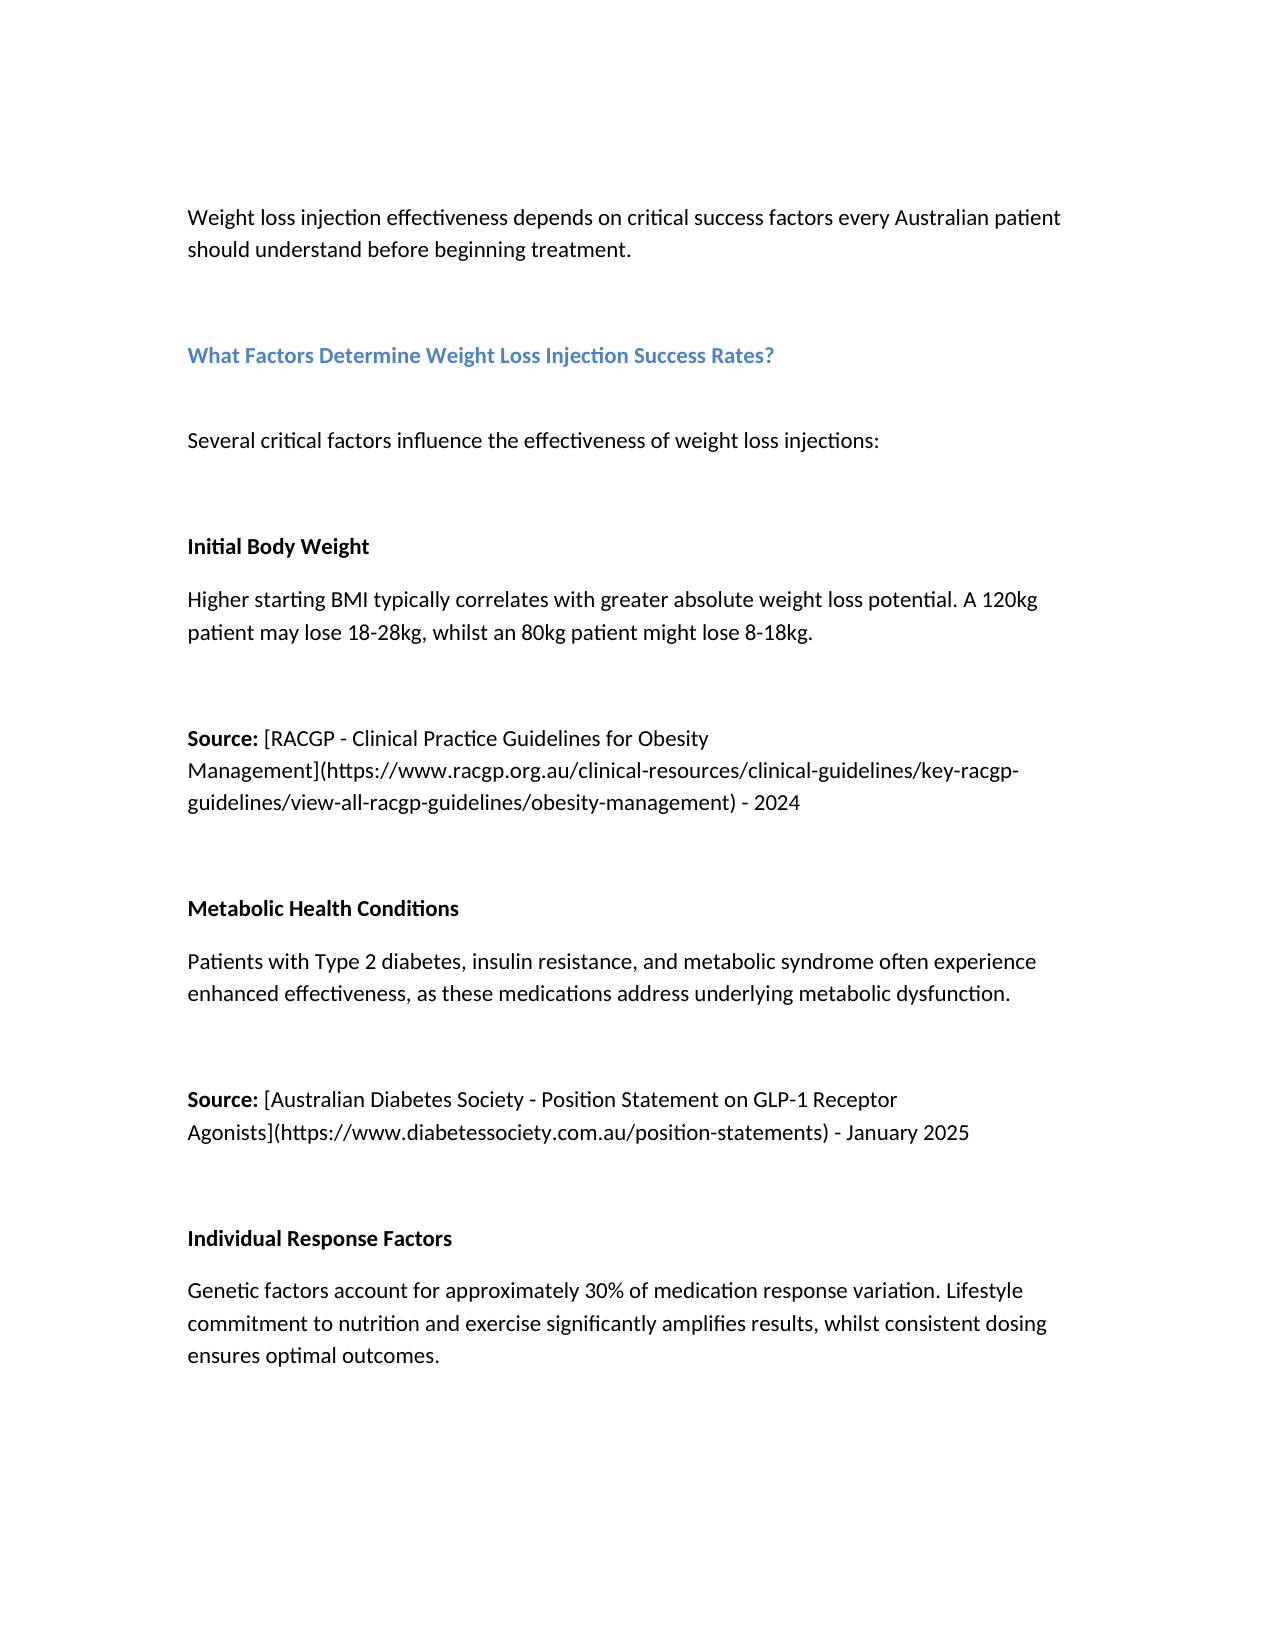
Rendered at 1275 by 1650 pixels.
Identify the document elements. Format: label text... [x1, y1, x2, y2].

subtitle What Factors Determine Weight Loss Injection Success Rates? [187, 341, 1087, 369]
text Several critical factors influence the effectiveness of weight loss injections: [187, 426, 1087, 454]
text Source: [RACGP - Clinical Practice Guidelines for Obesity Management](https://www.racgp.org.au/clinical-resources/clinical-guidelines/key-racgp-guidelines/view-all-racgp-guidelines/obesity-management) - 2024 [187, 724, 1087, 816]
text Individual Response Factors [187, 1224, 1087, 1252]
text Weight loss injection effectiveness depends on critical success factors every Australian patient should understand before beginning treatment. [187, 203, 1087, 263]
text Metabolic Health Conditions [187, 894, 1087, 922]
text Source: [Australian Diabetes Society - Position Statement on GLP-1 Receptor Agonists](https://www.diabetessociety.com.au/position-statements) - January 2025 [187, 1085, 1087, 1146]
text Higher starting BMI typically correlates with greater absolute weight loss potential. A 120kg patient may lose 18-28kg, whilst an 80kg patient might lose 8-18kg. [187, 586, 1087, 646]
text Patients with Type 2 diabetes, insulin resistance, and metabolic syndrome often experience enhanced effectiveness, as these medications address underlying metabolic dysfunction. [187, 947, 1087, 1007]
text Initial Body Weight [187, 532, 1087, 561]
text Genetic factors account for approximately 30% of medication response variation. Lifestyle commitment to nutrition and exercise significantly amplifies results, whilst consistent dosing ensures optimal outcomes. [187, 1277, 1087, 1369]
